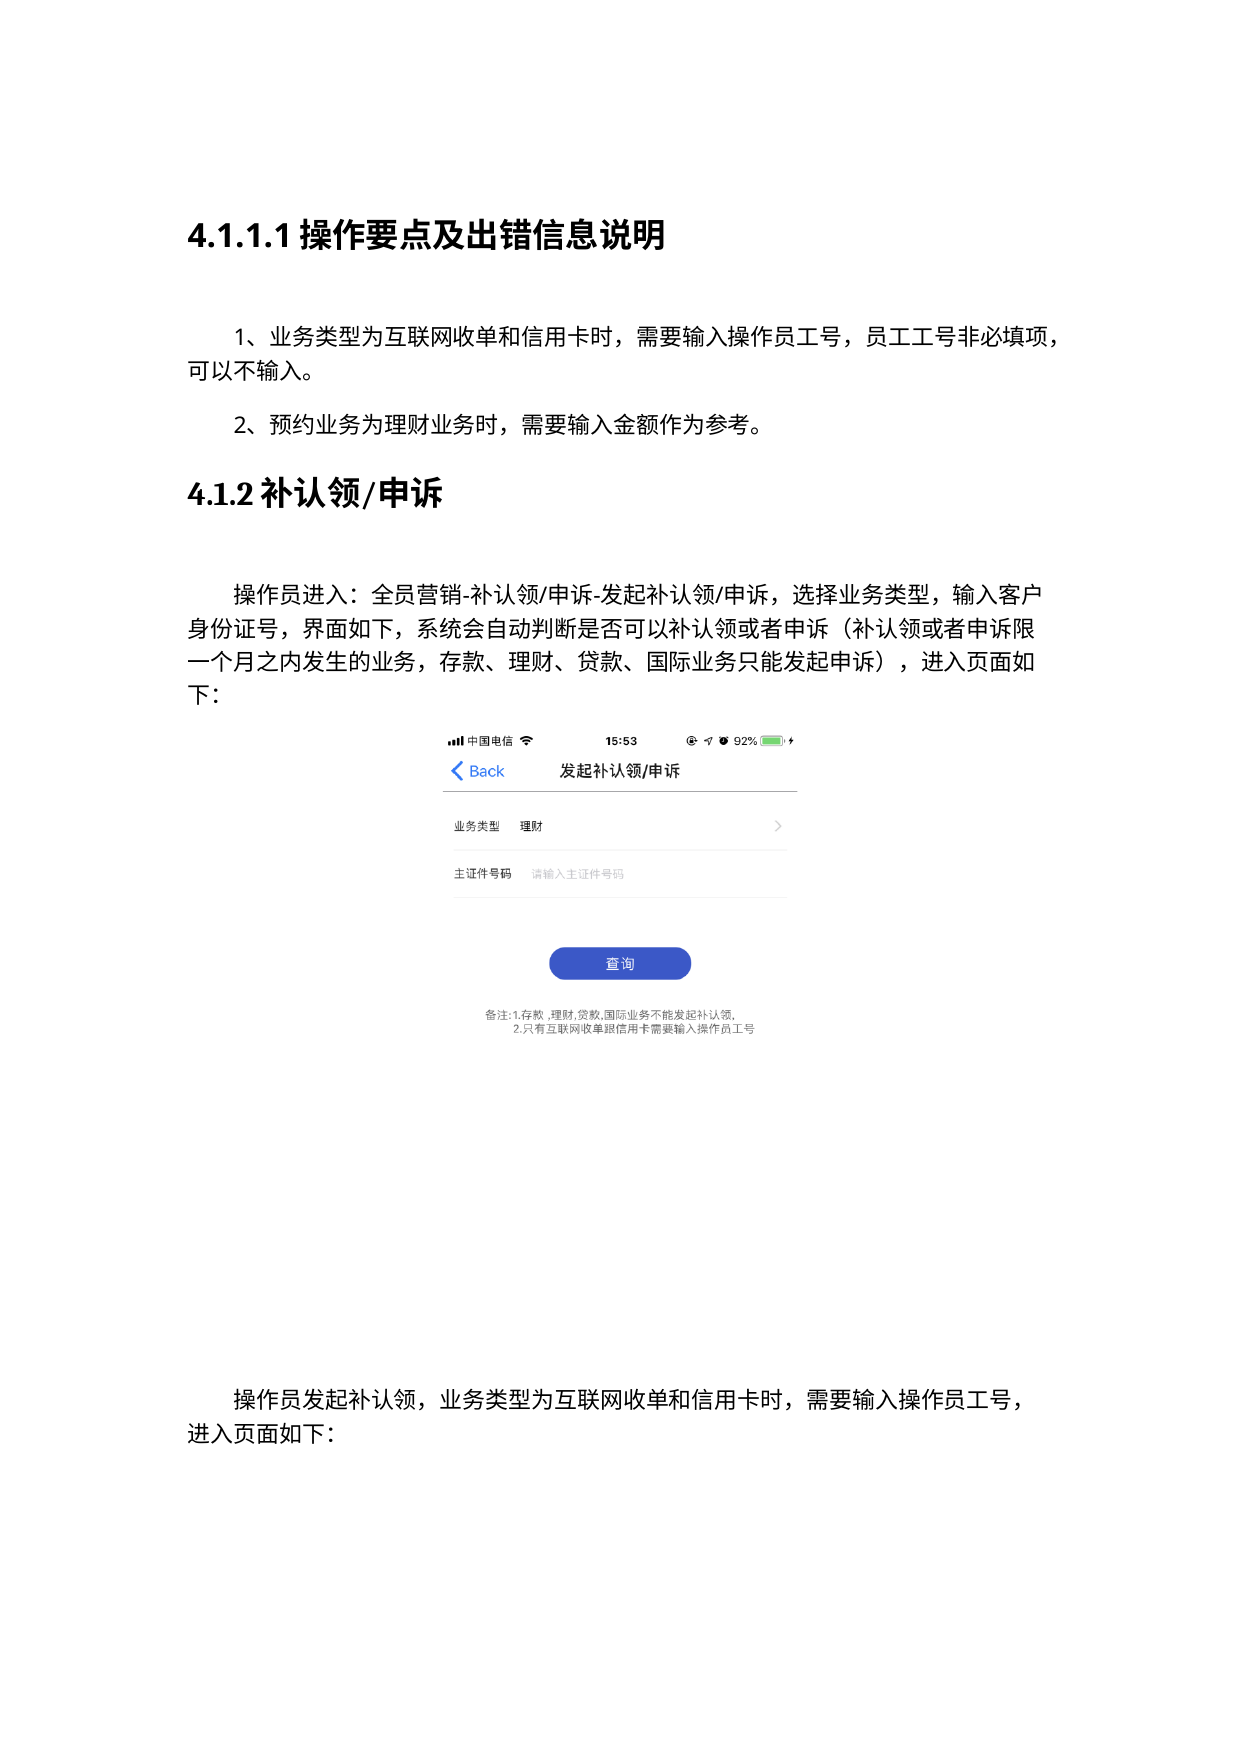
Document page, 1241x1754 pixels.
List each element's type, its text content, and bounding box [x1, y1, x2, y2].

text 1、业务类型为互联网收单和信用卡时，需要输入操作员工号，员工工号非必填项，可以不输入。 [187, 319, 1053, 386]
subtitle 4.1.2补认领/申诉 [187, 467, 1053, 515]
text 2、预约业务为理财业务时，需要输入金额作为参考。 [187, 407, 1053, 440]
text 操作员发起补认领，业务类型为互联网收单和信用卡时，需要输入操作员工号，进入页面如下： [187, 1382, 1053, 1449]
subtitle 4.1.1.1操作要点及出错信息说明 [187, 208, 1053, 257]
picture [442, 731, 798, 1362]
text 操作员进入：全员营销-补认领/申诉-发起补认领/申诉，选择业务类型，输入客户身份证号，界面如下，系统会自动判断是否可以补认领或者申诉（补认领或者申诉限一个月之内发生的业务，存款、理财、贷款、国际业务只能发起申诉），进入页面如下： [187, 577, 1053, 710]
